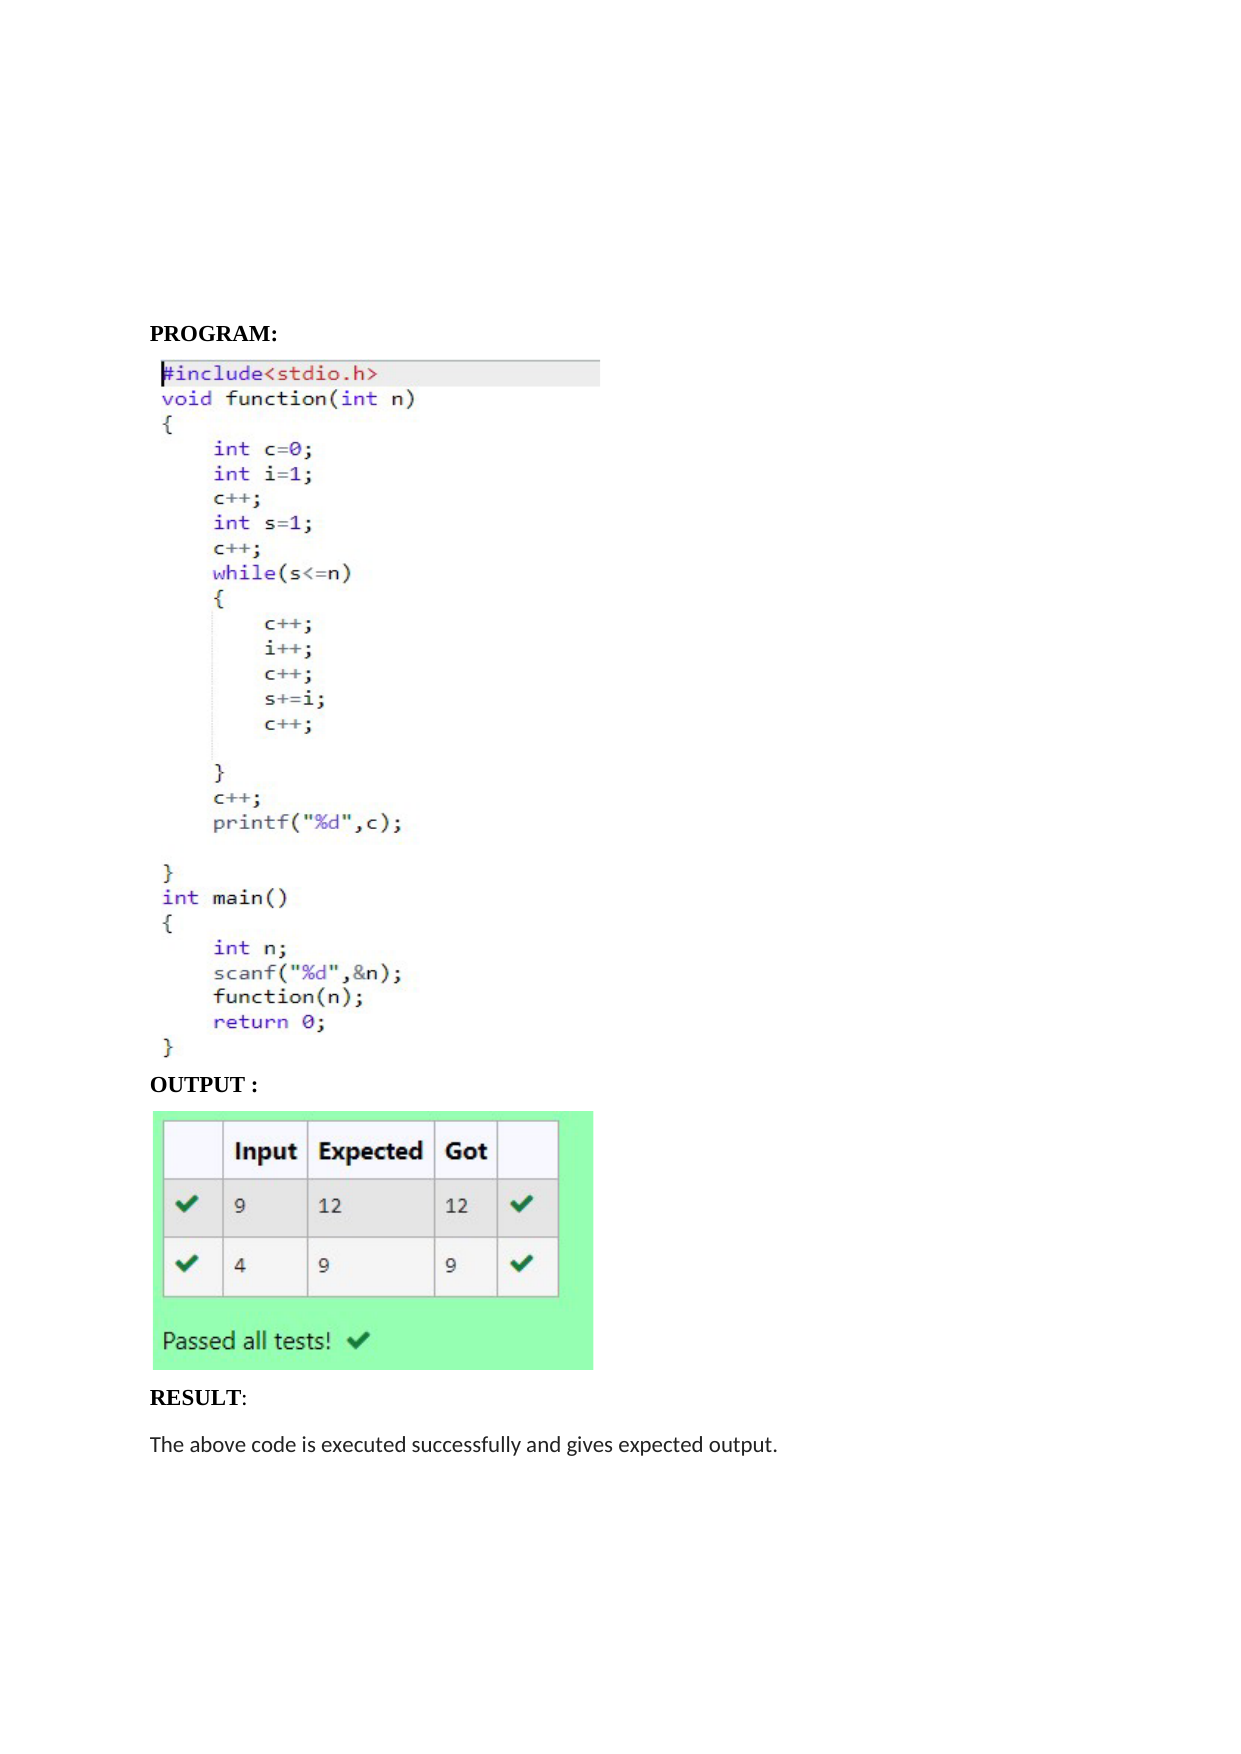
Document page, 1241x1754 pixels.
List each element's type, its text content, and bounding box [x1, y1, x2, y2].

picture [152, 1111, 594, 1370]
text PROGRAM: [149, 319, 1096, 346]
text OUTPUT : [149, 1071, 1096, 1098]
text RESULT: [149, 1383, 1096, 1411]
picture [160, 359, 601, 1060]
text The above code is executed successfully and gives expected output. [149, 1431, 1096, 1458]
